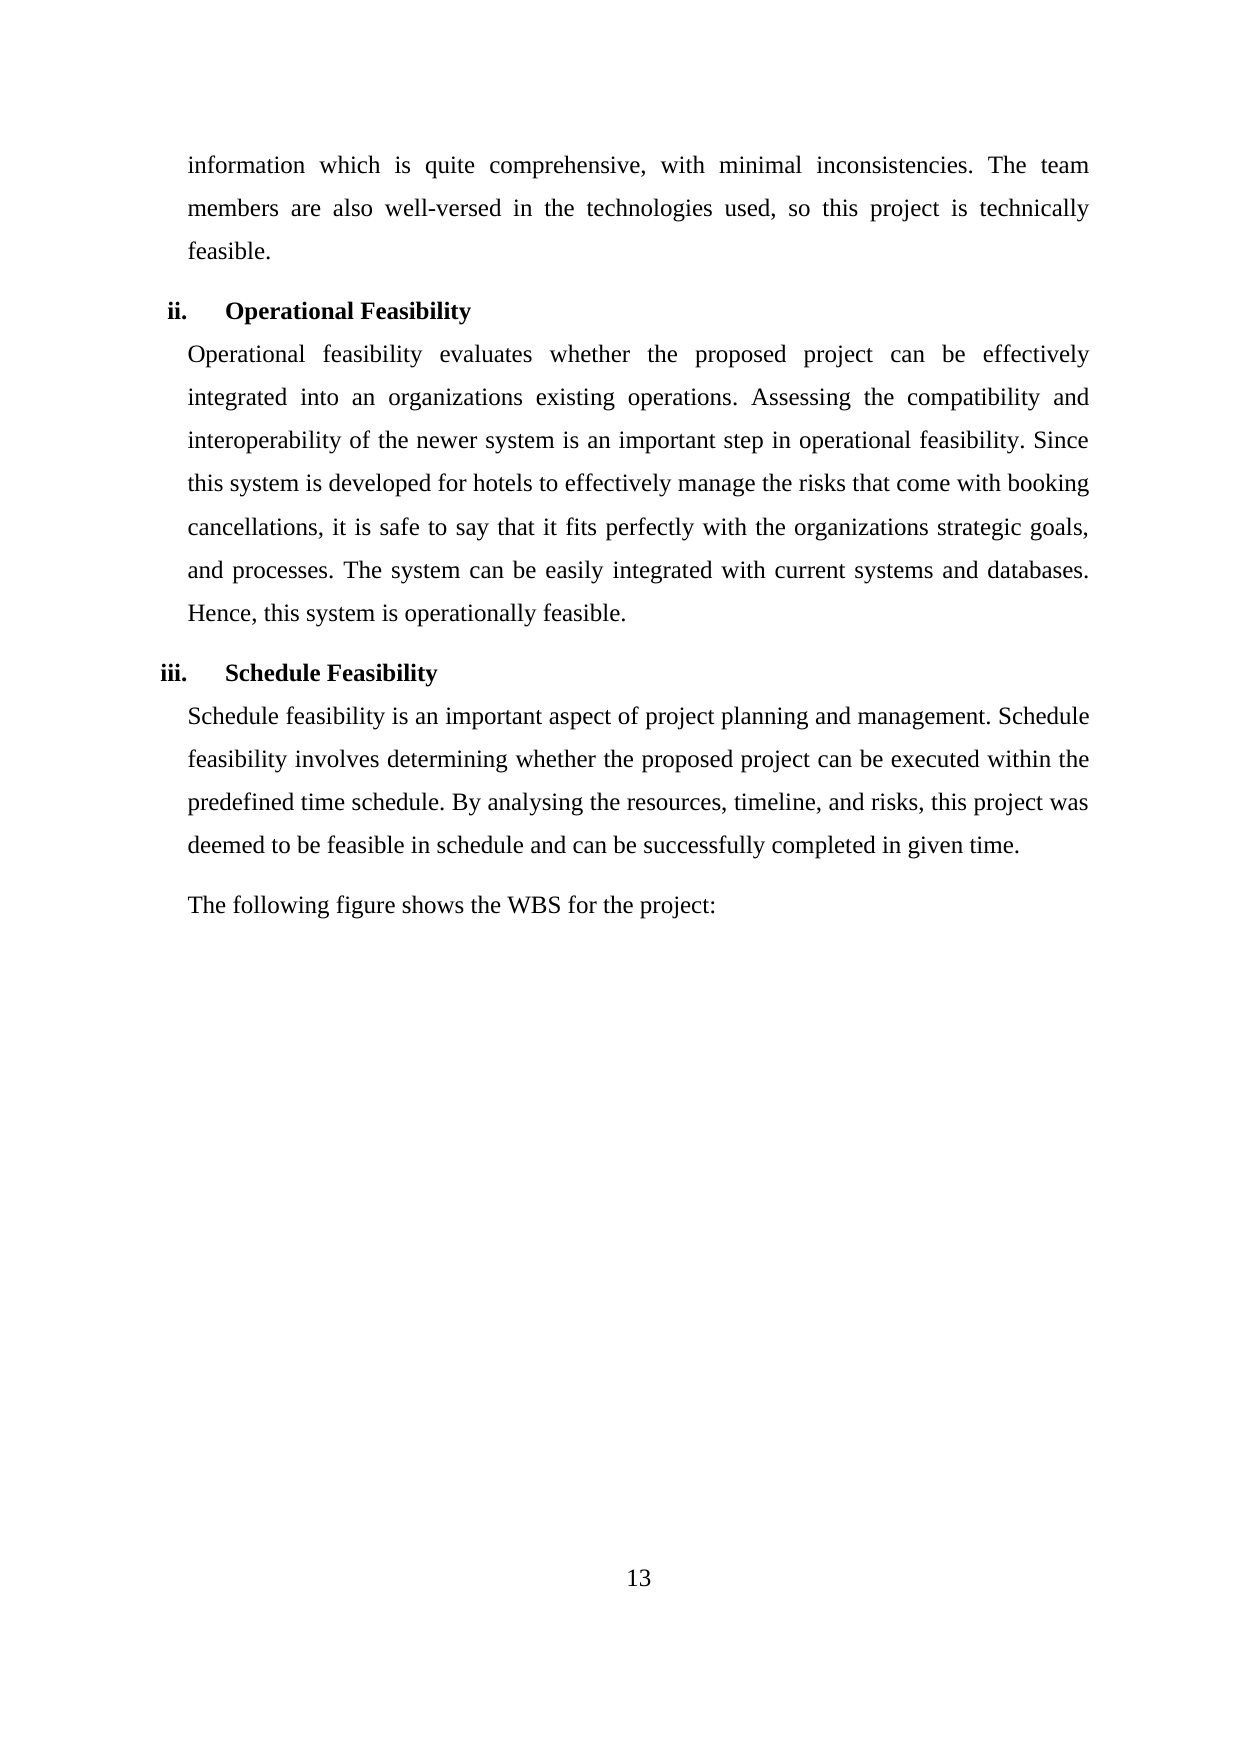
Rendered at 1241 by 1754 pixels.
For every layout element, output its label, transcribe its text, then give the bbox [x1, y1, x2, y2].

subtitle Operational Feasibility [187, 296, 1090, 325]
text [187, 150, 1090, 265]
text Operational feasibility evaluates whether the proposed project can be effectively integrated into an organizations existing operations. Assessing the compatibility and interoperability of the newer system is an important step in operational feasibility. Since this system is developed for hotels to effectively manage the risks that come with booking cancellations, it is safe to say that it fits perfectly with the organizations strategic goals, and processes. The system can be easily integrated with current systems and databases. Hence, this system is operationally feasible. [187, 339, 1090, 627]
text Schedule feasibility is an important aspect of project planning and management. Schedule feasibility involves determining whether the proposed project can be executed within the predefined time schedule. By analysing the resources, timeline, and risks, this project was deemed to be feasible in schedule and can be successfully completed in given time. [187, 701, 1090, 859]
text The following figure shows the WBS for the project: [187, 890, 1090, 919]
subtitle Schedule Feasibility [187, 658, 1090, 686]
